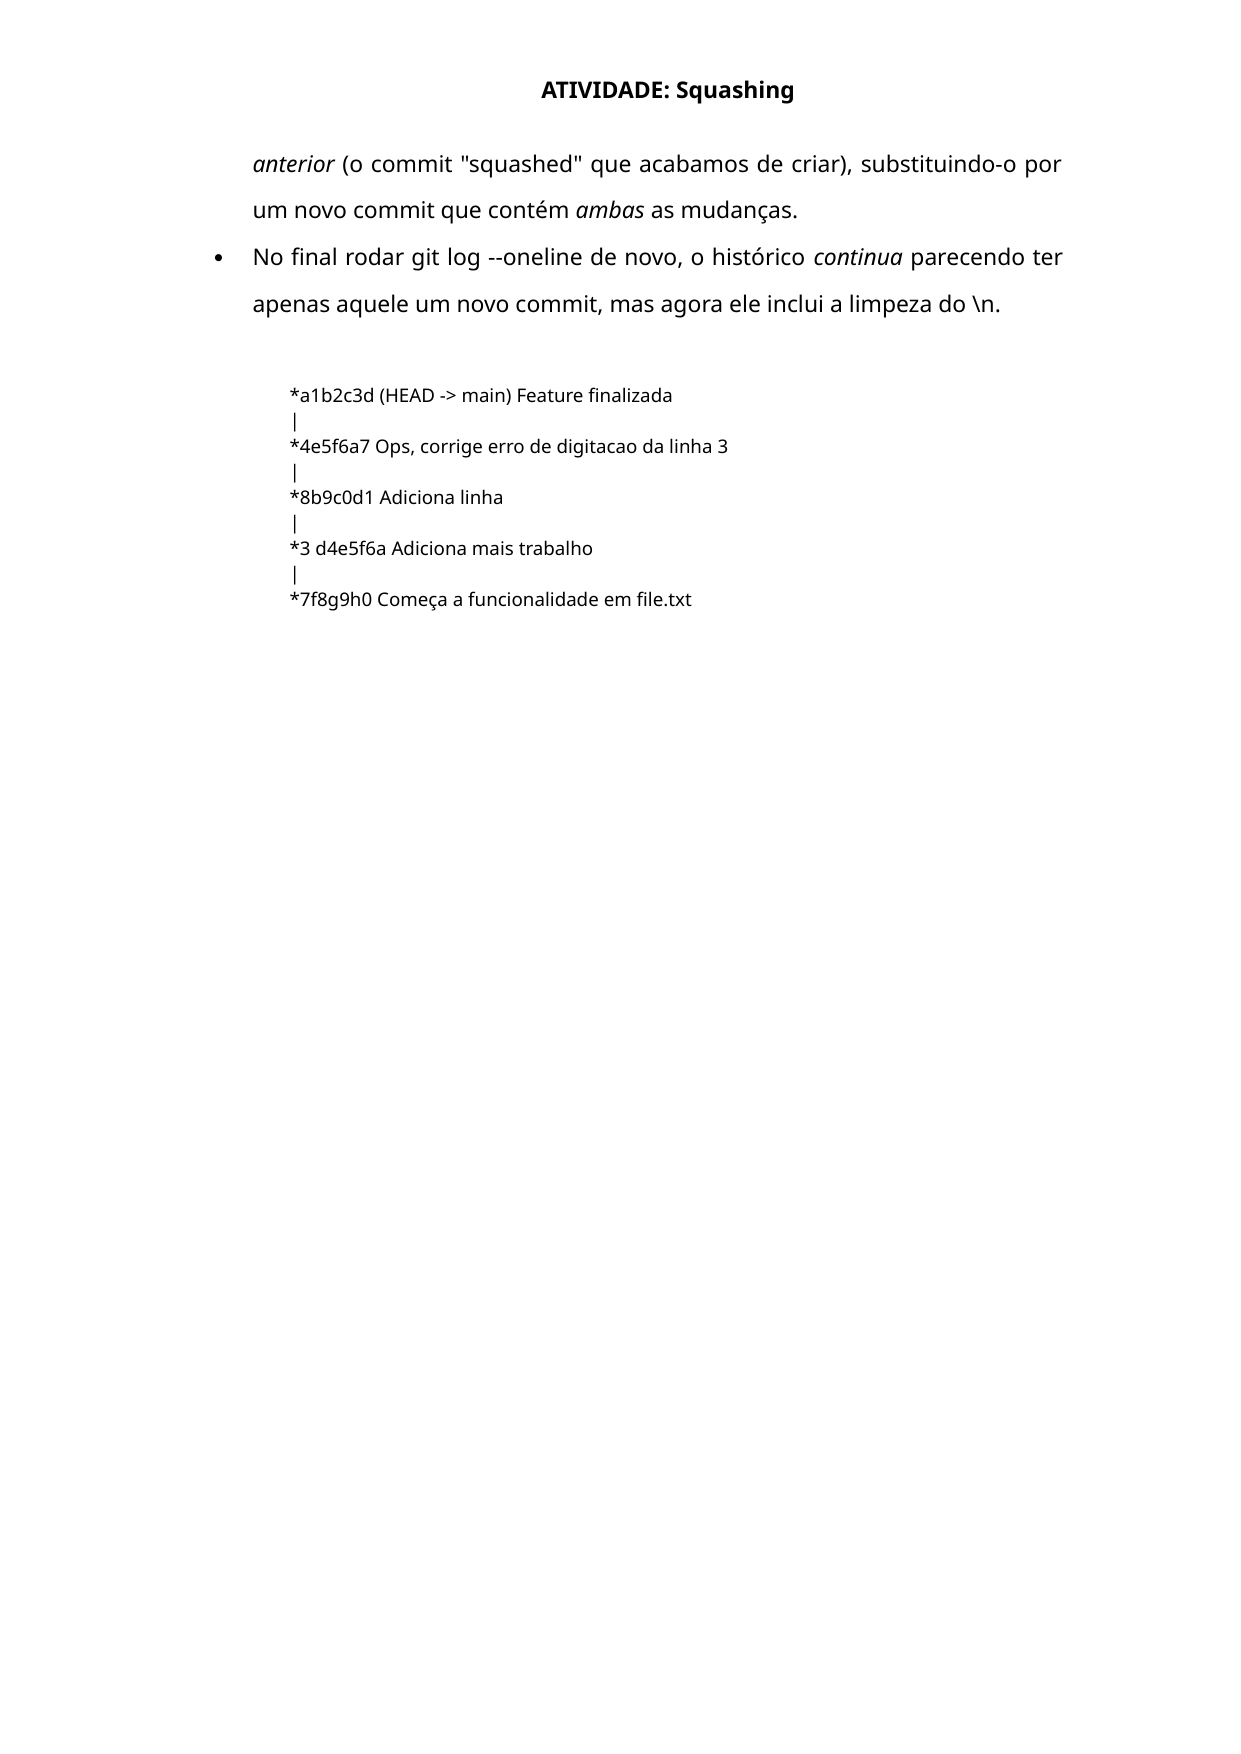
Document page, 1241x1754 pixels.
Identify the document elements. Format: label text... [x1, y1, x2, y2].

text | [289, 561, 1063, 586]
text *4e5f6a7 Ops, corrige erro de digitacao da linha 3 [289, 433, 1063, 458]
text | [289, 509, 1063, 535]
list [215, 148, 1063, 226]
text | [289, 407, 1063, 433]
text *8b9c0d1 Adiciona linha [289, 484, 1063, 509]
text *3 d4e5f6a Adiciona mais trabalho [289, 535, 1063, 561]
text *a1b2c3d (HEAD -> main) Feature finalizada [289, 382, 1063, 407]
text | [289, 458, 1063, 484]
list No final rodar git log --oneline de novo, o histórico continua parecendo ter apenas aquele um novo commit, mas agora ele inclui a limpeza do \n. [215, 241, 1063, 319]
text *7f8g9h0 Começa a funcionalidade em file.txt [289, 586, 1063, 612]
